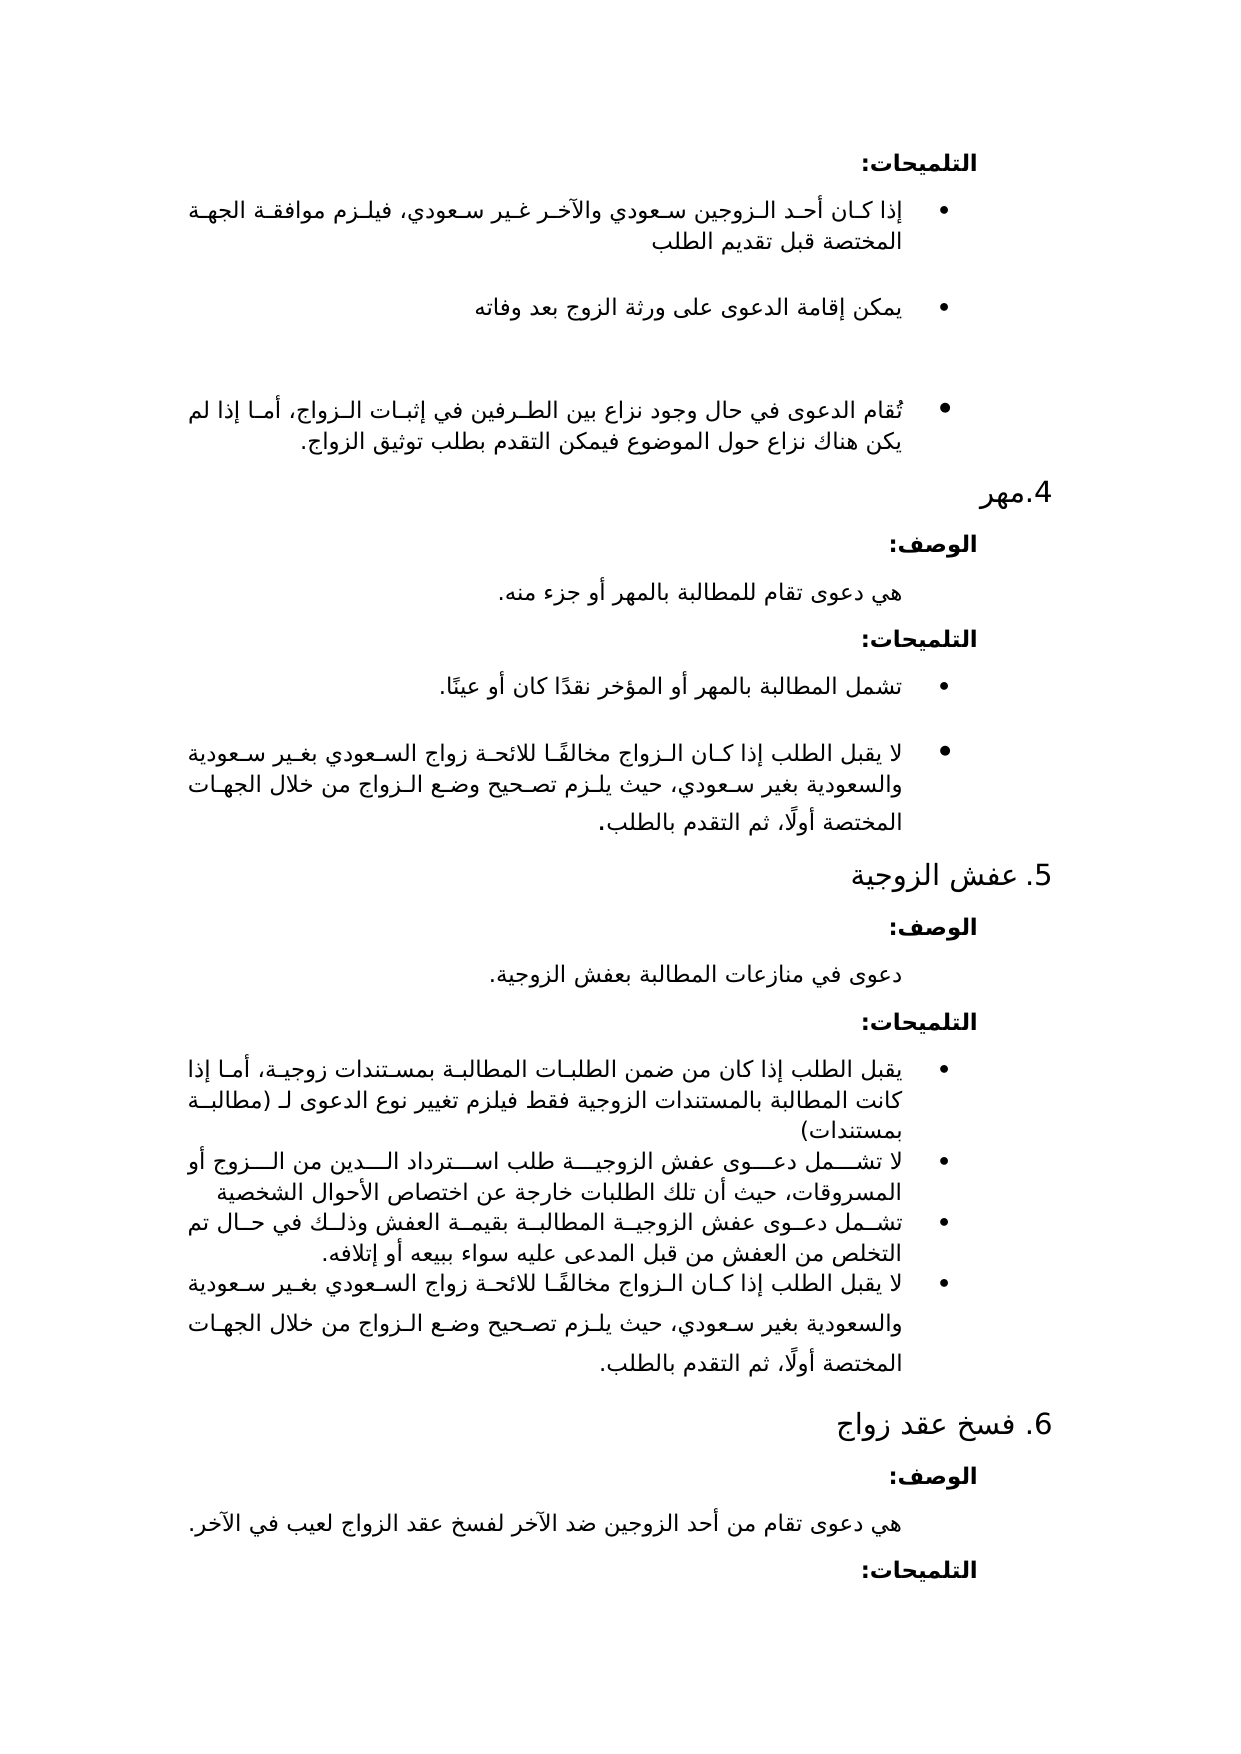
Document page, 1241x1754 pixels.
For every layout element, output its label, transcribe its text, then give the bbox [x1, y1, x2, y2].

text الوصف: [187, 914, 978, 941]
text 4.مهر [187, 476, 1053, 510]
list يمكن إقامة الدعوى على ورثة الزوج بعد وفاته [187, 294, 940, 321]
list لا تشمل دعوى عفش الزوجية طلب استرداد الدين من الزوج أو المسروقات، حيث أن تلك الطلبات خارجة عن اختصاص الأحوال الشخصية [187, 1148, 940, 1205]
text التلميحات: [187, 626, 978, 653]
list يقبل الطلب إذا كان من ضمن الطلبات المطالبة بمستندات زوجية، أما إذا كانت المطالبة بالمستندات الزوجية فقط فيلزم تغيير نوع الدعوى لـ (مطالبة بمستندات) [187, 1056, 940, 1144]
text التلميحات: [187, 1009, 978, 1036]
text الوصف: [187, 531, 978, 558]
text الوصف: [187, 1463, 978, 1489]
list لا يقبل الطلب إذا كان الزواج مخالفًا للائحة زواج السعودي بغير سعودية والسعودية بغير سعودي، حيث يلزم تصحيح وضع الزواج من خلال الجهات المختصة أولًا، ثم التقدم بالطلب. [187, 740, 940, 837]
text 6. فسخ عقد زواج [187, 1407, 1053, 1441]
list لا يقبل الطلب إذا كان الزواج مخالفًا للائحة زواج السعودي بغير سعودية والسعودية بغير سعودي، حيث يلزم تصحيح وضع الزواج من خلال الجهات المختصة أولًا، ثم التقدم بالطلب. [187, 1271, 940, 1377]
text هي دعوى تقام للمطالبة بالمهر أو جزء منه. [187, 579, 903, 605]
text التلميحات: [187, 1557, 978, 1584]
text 5. عفش الزوجية [187, 859, 1053, 893]
list تشمل المطالبة بالمهر أو المؤخر نقدًا كان أو عينًا. [187, 673, 940, 700]
list تشمل دعوى عفش الزوجية المطالبة بقيمة العفش وذلك في حال تم التخلص من العفش من قبل المدعى عليه سواء ببيعه أو إتلافه. [187, 1209, 940, 1267]
text دعوى في منازعات المطالبة بعفش الزوجية. [187, 962, 903, 988]
list هي دعوى تقام من أحد الزوجين ضد الآخر لفسخ عقد الزواج لعيب في الآخر. [187, 1510, 903, 1537]
list تُقام الدعوى في حال وجود نزاع بين الطرفين في إثبات الزواج، أما إذا لم يكن هناك نزاع حول الموضوع فيمكن التقدم بطلب توثيق الزواج. [187, 397, 940, 455]
list إذا كان أحد الزوجين سعودي والآخر غير سعودي، فيلزم موافقة الجهة المختصة قبل تقديم الطلب [187, 197, 940, 254]
text التلميحات: [187, 150, 978, 177]
